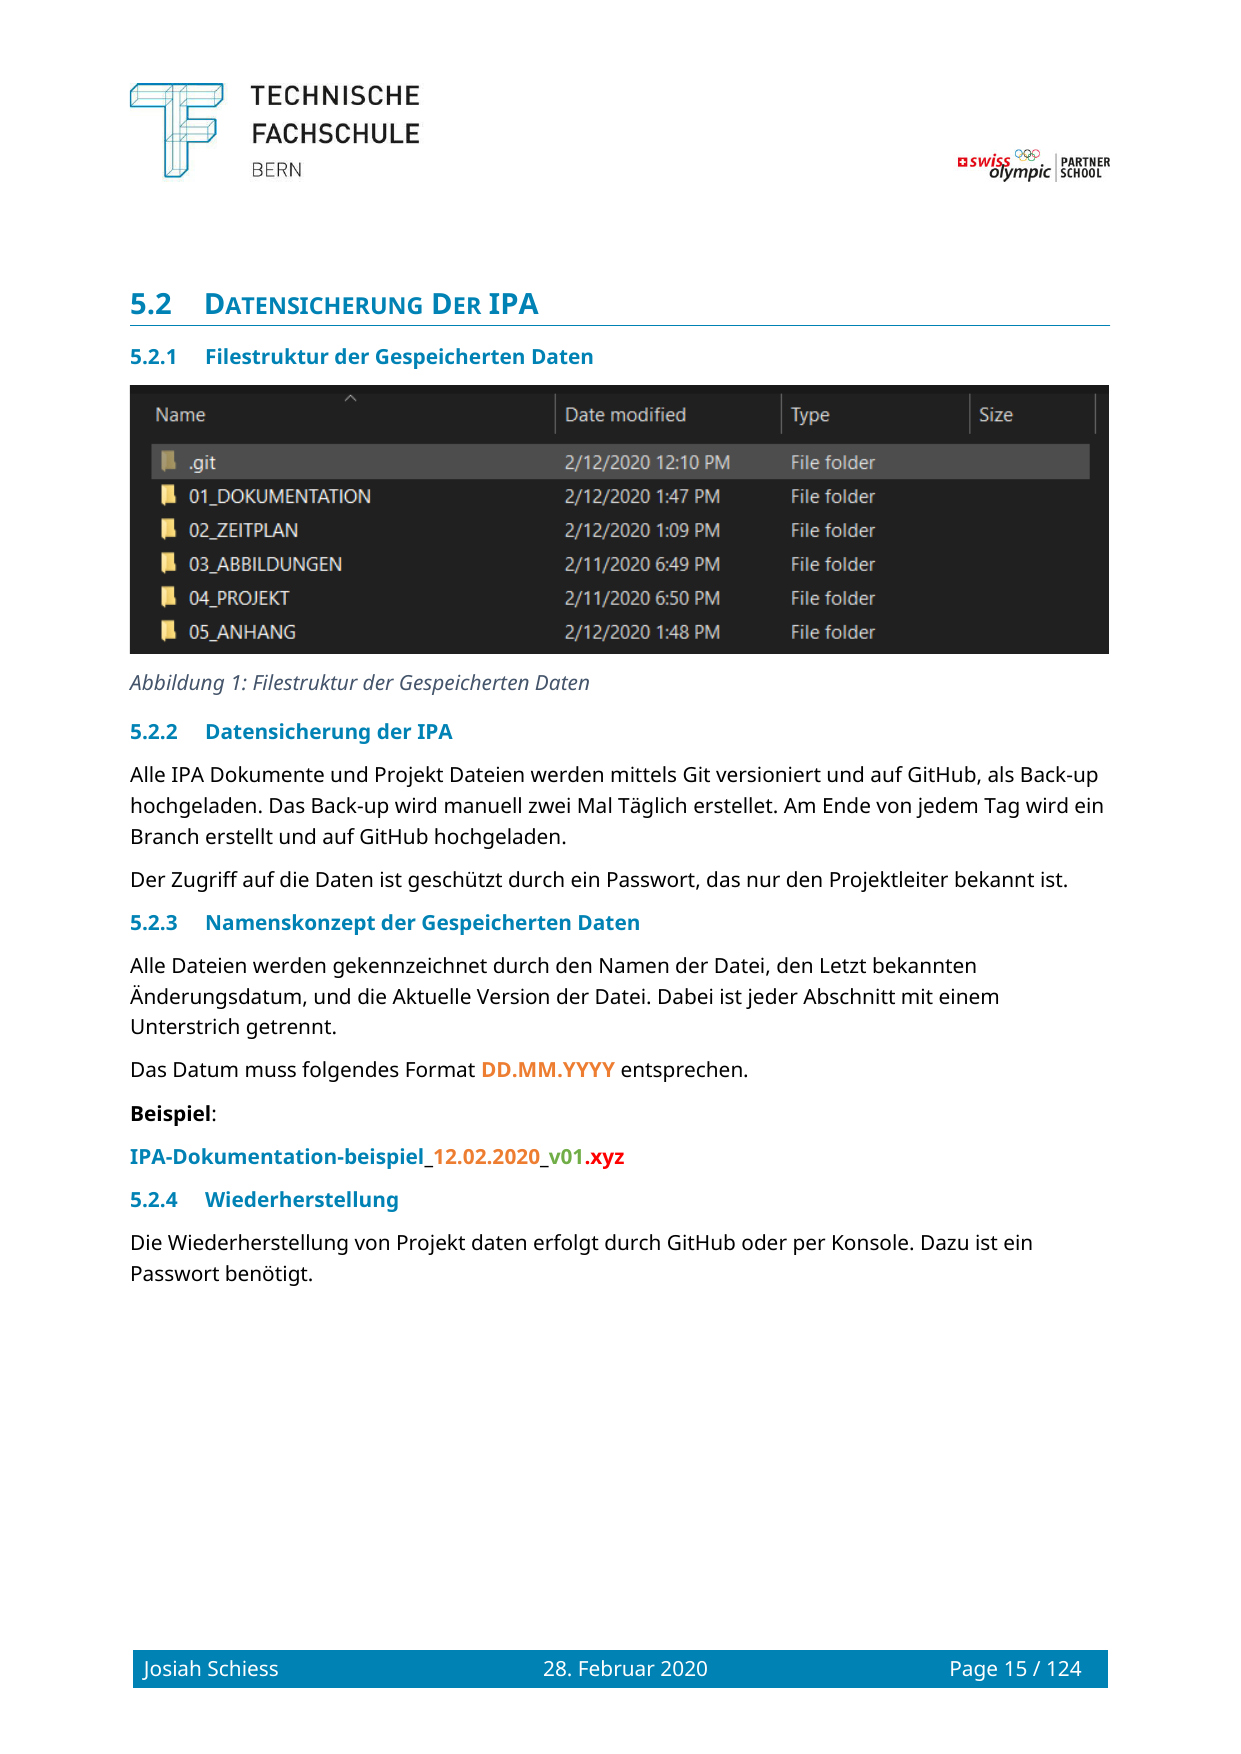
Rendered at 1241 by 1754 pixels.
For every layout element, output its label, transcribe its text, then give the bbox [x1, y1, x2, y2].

subtitle Wiederherstellung [130, 1185, 1110, 1213]
text Die Wiederherstellung von Projekt daten erfolgt durch GitHub oder per Konsole. Dazu ist ein Passwort benötigt. [130, 1228, 1110, 1287]
text Das Datum muss folgendes Format DD.MM.YYYY entsprechen. [130, 1056, 1110, 1084]
text Der Zugriff auf die Daten ist geschützt durch ein Passwort, das nur den Projektleiter bekannt ist. [130, 865, 1110, 893]
picture [129, 385, 1109, 654]
subtitle Datensicherung der IPA [130, 717, 1110, 746]
text Alle Dateien werden gekennzeichnet durch den Namen der Datei, den Letzt bekannten Änderungsdatum, und die Aktuelle Version der Datei. Dabei ist jeder Abschnitt mit einem Unterstrich getrennt. [130, 951, 1110, 1041]
subtitle Datensicherung Der IPA [130, 284, 1110, 325]
subtitle Filestruktur der Gespeicherten Daten [130, 342, 1110, 371]
text IPA-Dokumentation-beispiel_12.02.2020_v01.xyz [130, 1142, 1110, 1170]
subtitle Namenskonzept der Gespeicherten Daten [130, 908, 1110, 937]
text Abbildung 1: Filestruktur der Gespeicherten Daten [130, 668, 1110, 697]
picture [129, 83, 1110, 210]
text Beispiel: [130, 1099, 1110, 1127]
text Alle IPA Dokumente und Projekt Dateien werden mittels Git versioniert und auf GitHub, als Back-up hochgeladen. Das Back-up wird manuell zwei Mal Täglich erstellet. Am Ende von jedem Tag wird ein Branch erstellt und auf GitHub hochgeladen. [130, 761, 1110, 850]
